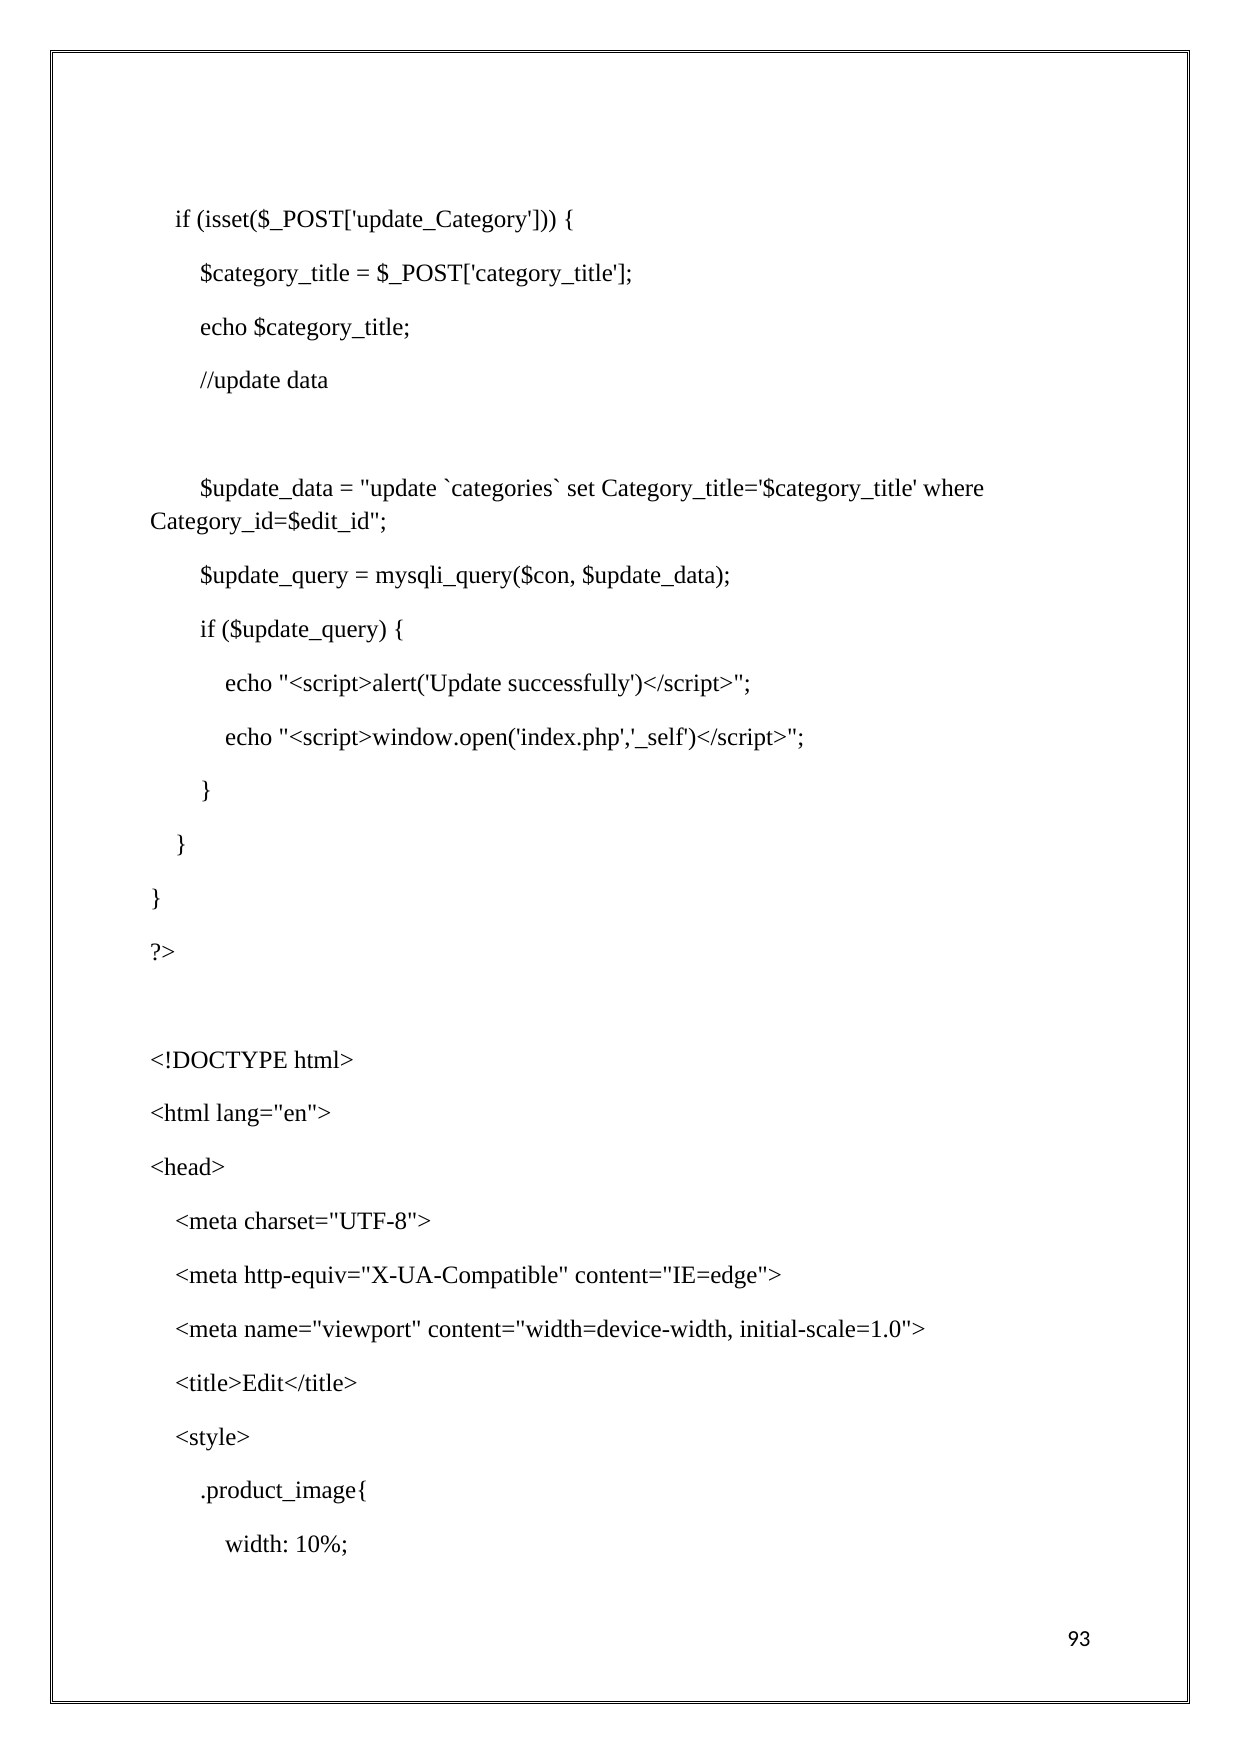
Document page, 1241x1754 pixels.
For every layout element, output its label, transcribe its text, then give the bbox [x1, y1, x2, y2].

text } [150, 883, 1090, 912]
text <title>Edit</title> [150, 1368, 1090, 1397]
text <style> [150, 1422, 1090, 1450]
text echo $category_title; [150, 312, 1090, 340]
text if ($update_query) { [150, 614, 1090, 643]
text <html lang="en"> [150, 1098, 1090, 1127]
text <head> [150, 1152, 1090, 1181]
text if (isset($_POST['update_Category'])) { [150, 204, 1090, 233]
text <!DOCTYPE html> [150, 1045, 1090, 1073]
text $category_title = $_POST['category_title']; [150, 258, 1090, 286]
text <meta name="viewport" content="width=device-width, initial-scale=1.0"> [150, 1314, 1090, 1343]
text ?> [150, 937, 1090, 966]
text echo "<script>window.open('index.php','_self')</script>"; [150, 722, 1090, 750]
text <meta http-equiv="X-UA-Compatible" content="IE=edge"> [150, 1260, 1090, 1289]
text .product_image{ [150, 1476, 1090, 1504]
text echo "<script>alert('Update successfully')</script>"; [150, 668, 1090, 696]
text } [150, 829, 1090, 858]
text $update_data = "update `categories` set Category_title='$category_title' where Category_id=$edit_id"; [150, 473, 1090, 535]
text width: 10%; [150, 1529, 1090, 1558]
text $update_query = mysqli_query($con, $update_data); [150, 560, 1090, 589]
text <meta charset="UTF-8"> [150, 1206, 1090, 1235]
text } [150, 775, 1090, 804]
text //update data [150, 365, 1090, 394]
